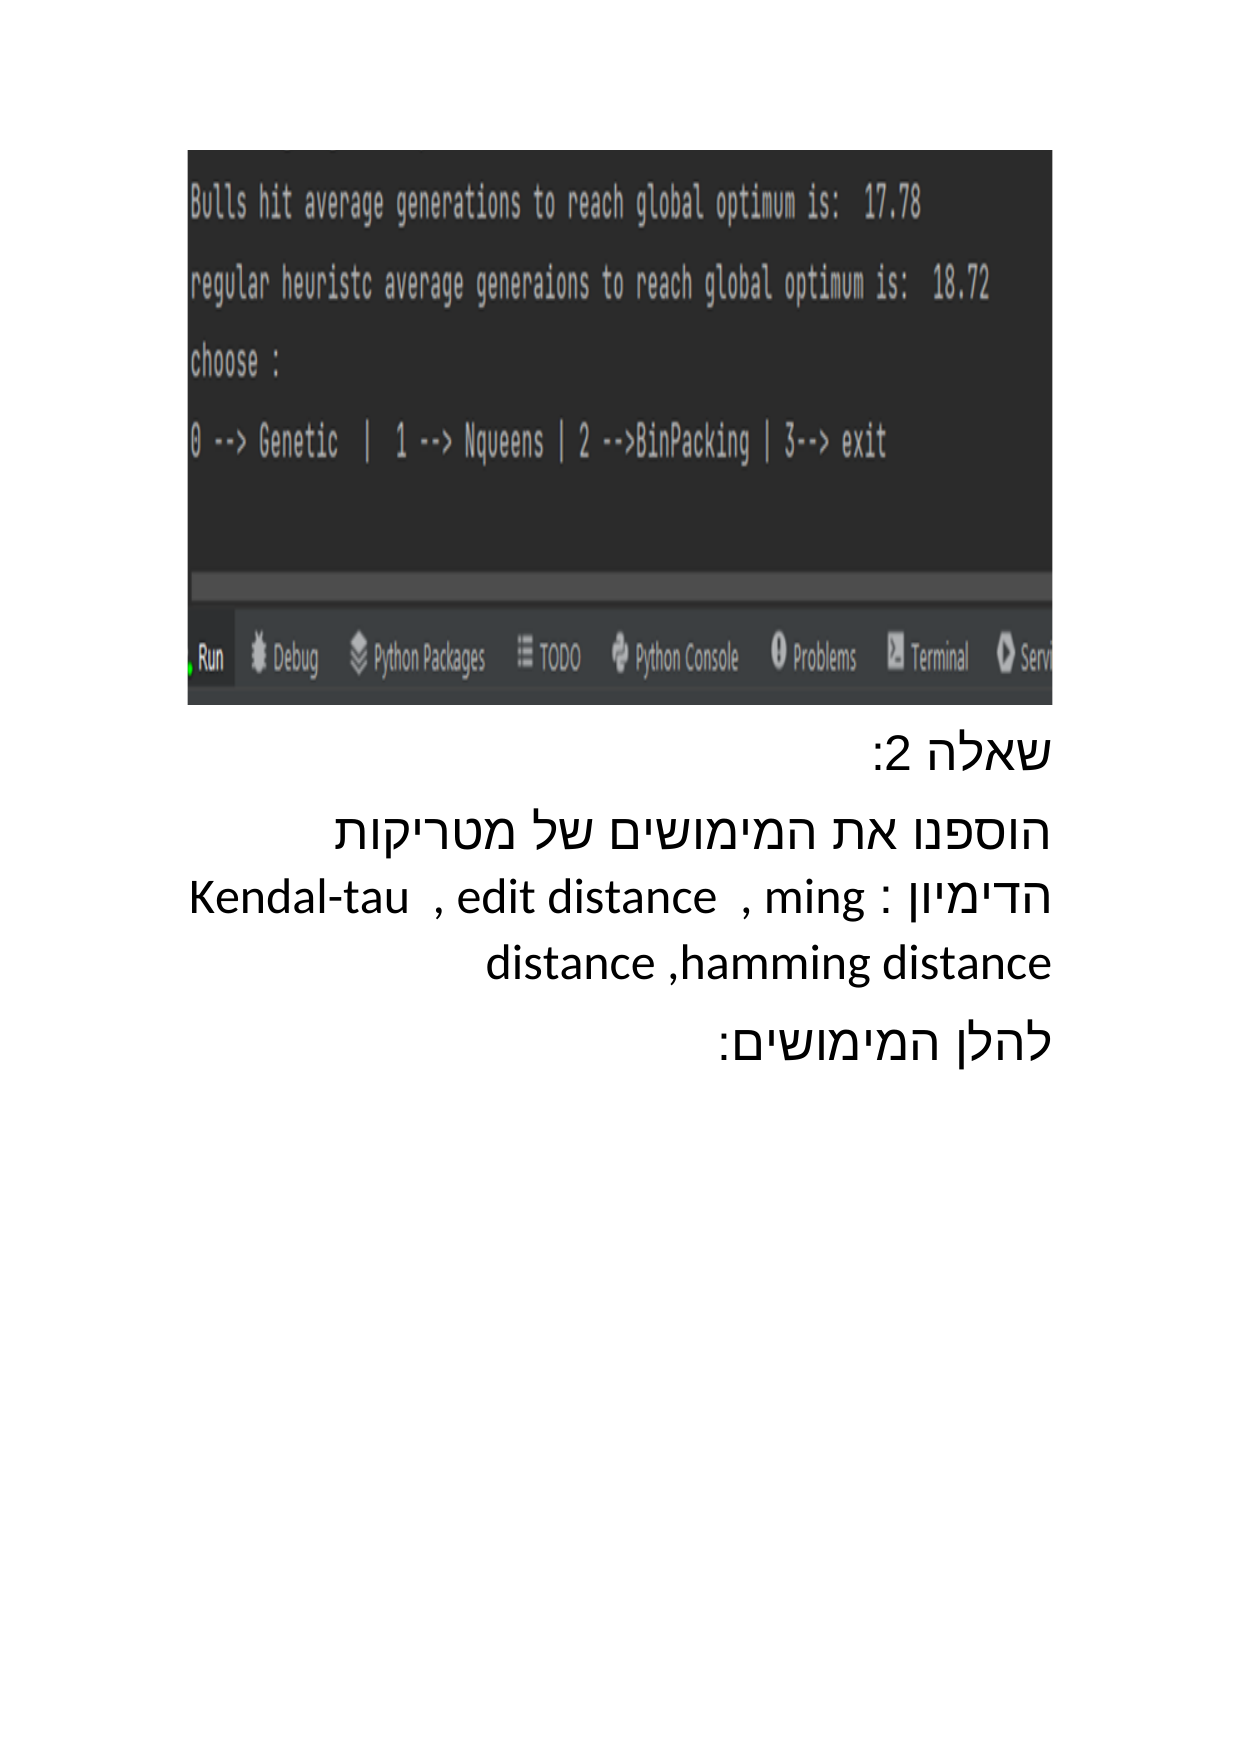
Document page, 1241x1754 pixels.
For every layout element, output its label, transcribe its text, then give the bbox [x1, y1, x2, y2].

picture [187, 150, 1053, 705]
text הוספנו את המימושים של מטריקות הדימיון : Kendal-tau , edit distance , ming distance ,hamming distance [187, 803, 1053, 992]
text להלן המימושים: [187, 1013, 1053, 1071]
text שאלה 2: [187, 724, 1053, 781]
